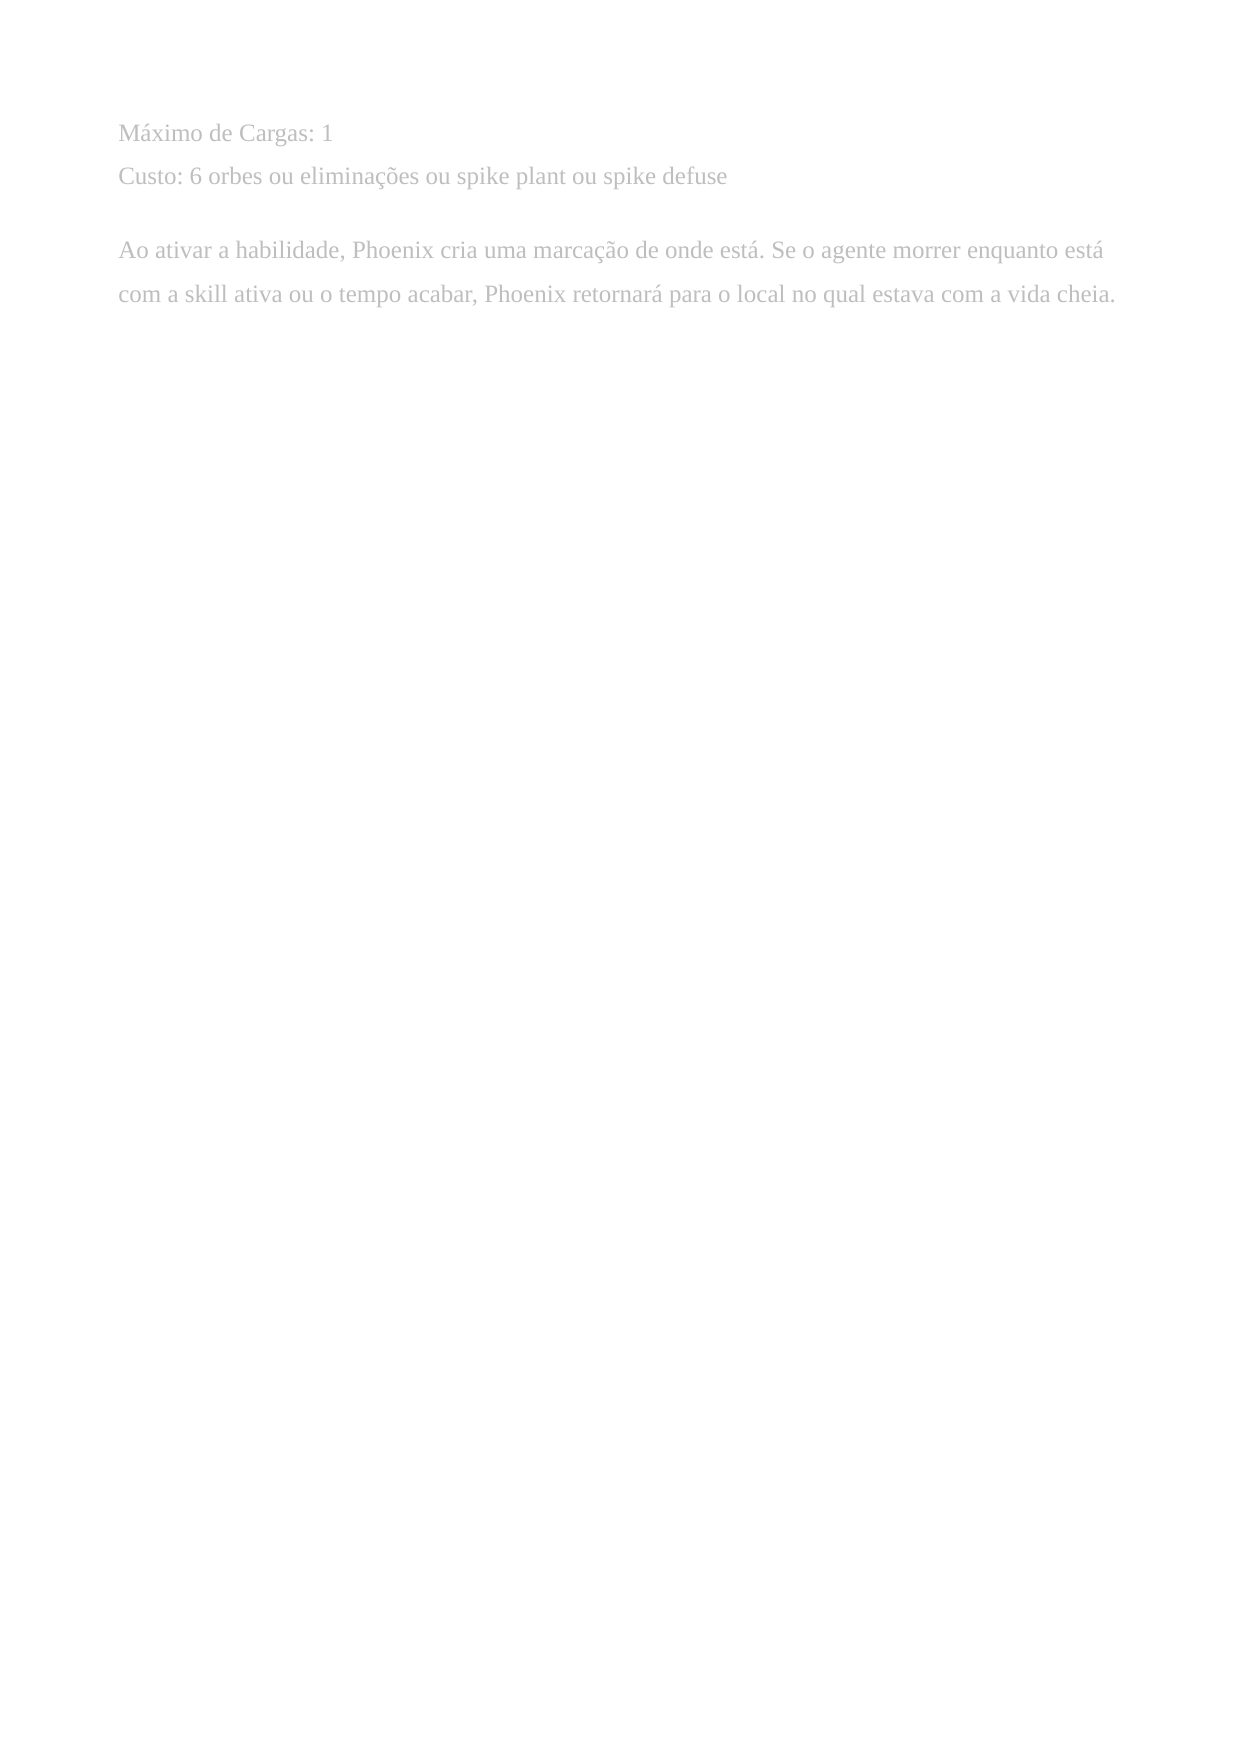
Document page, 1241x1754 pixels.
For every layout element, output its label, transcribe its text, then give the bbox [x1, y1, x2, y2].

text Ao ativar a habilidade, Phoenix cria uma marcação de onde está. Se o agente morrer enquanto está com a skill ativa ou o tempo acabar, Phoenix retornará para o local no qual estava com a vida cheia. [118, 236, 1122, 307]
text Máximo de Cargas: 1 Custo: 6 orbes ou eliminações ou spike plant ou spike defuse [118, 118, 1122, 190]
